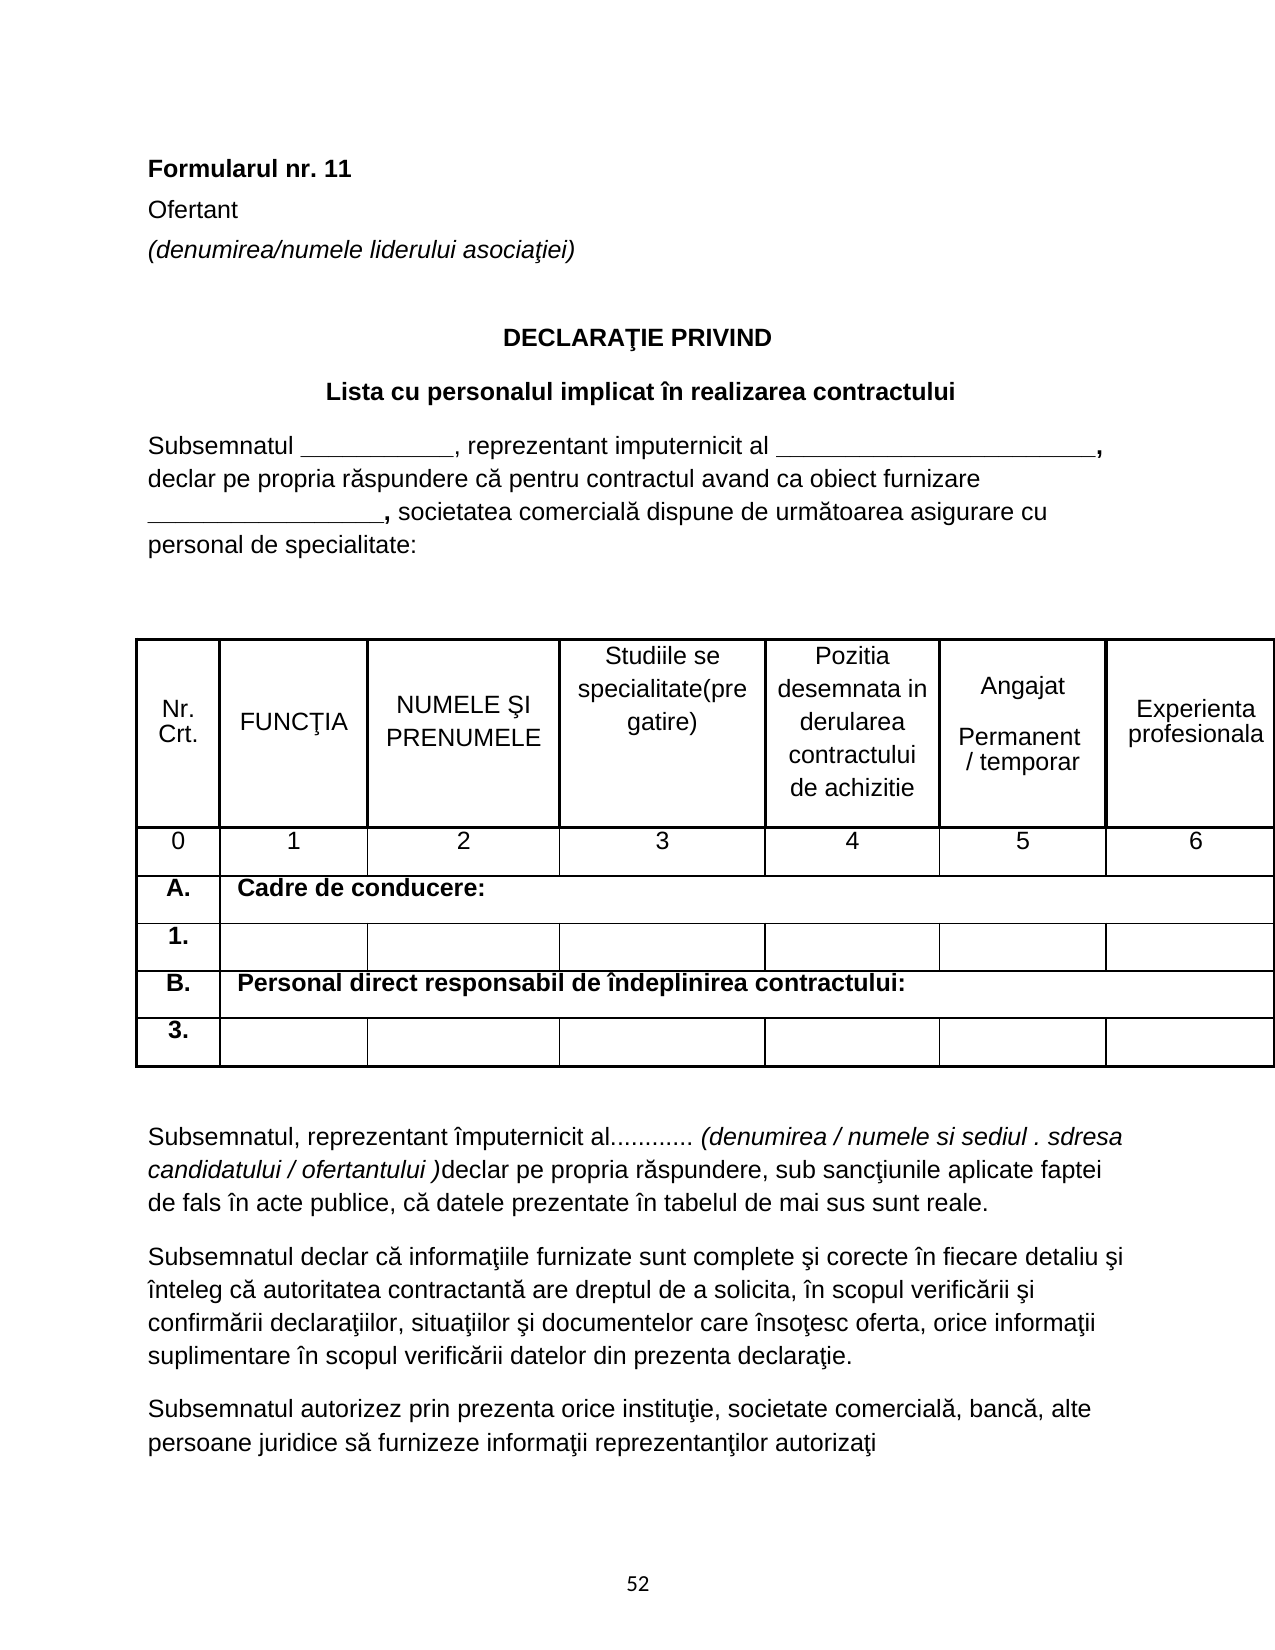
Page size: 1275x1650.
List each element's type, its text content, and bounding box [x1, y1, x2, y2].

text Lista cu personalul implicat în realizarea contractului [148, 377, 1127, 406]
table_cell 3 [560, 829, 764, 875]
table_header Studiile se specialitate(pregatire) [561, 641, 764, 826]
table_cell 5 [940, 829, 1105, 875]
table_cell 6 [1107, 829, 1273, 875]
table_header NUMELE ŞI PRENUMELE [369, 641, 558, 826]
table_cell 0 [138, 829, 219, 875]
text Subsemnatul ___________, reprezentant imputernicit al _______________________, declar pe propria răspundere că pentru contractul avand ca obiect furnizare _________________, societatea comercială dispune de următoarea asigurare cu personal de specialitate: [148, 431, 1133, 558]
table_cell [221, 924, 367, 970]
table_cell [221, 1019, 367, 1065]
table_header Experienta profesionala [1108, 641, 1273, 826]
text Subsemnatul, reprezentant împuternicit al............ (denumirea / numele si sediul . sdresa candidatului / ofertantului )declar pe propria răspundere, sub sancţiunile aplicate faptei de fals în acte publice, că datele prezentate în tabelul de mai sus sunt reale. [148, 1122, 1127, 1216]
table_cell Personal direct responsabil de îndeplinirea contractului: [221, 972, 1273, 1017]
text Ofertant [148, 188, 1127, 226]
table_header Pozitia desemnata in derularea contractului de achizitie [767, 641, 938, 826]
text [148, 1394, 1127, 1456]
table_cell [766, 924, 939, 970]
table_cell 1 [221, 829, 367, 875]
table_cell [560, 1019, 764, 1065]
table_cell [1107, 924, 1273, 970]
table_cell [368, 1019, 559, 1065]
table_header FUNCŢIA [221, 641, 366, 826]
table_header Nr. Crt. [138, 641, 218, 826]
table_cell [766, 1019, 939, 1065]
text (denumirea/numele liderului asociaţiei) [148, 229, 1127, 266]
table_cell 1. [138, 924, 219, 970]
table_header Angajat Permanent / temporar [941, 641, 1104, 826]
table_cell [940, 924, 1105, 970]
table_cell Cadre de conducere: [221, 877, 1273, 922]
text Formularul nr. 11 [148, 148, 1127, 185]
table_cell 4 [766, 829, 939, 875]
table_cell 3. [138, 1019, 219, 1065]
table_cell [560, 924, 764, 970]
table_cell [368, 924, 559, 970]
text Subsemnatul declar că informaţiile furnizate sunt complete şi corecte în fiecare detaliu şi înteleg că autoritatea contractantă are dreptul de a solicita, în scopul verificării şi confirmării declaraţiilor, situaţiilor şi documentelor care însoţesc oferta, orice informaţii suplimentare în scopul verificării datelor din prezenta declaraţie. [148, 1242, 1127, 1369]
table_cell 2 [368, 829, 559, 875]
table_cell [1107, 1019, 1273, 1065]
table_cell B. [138, 972, 219, 1017]
table_cell [940, 1019, 1105, 1065]
text DECLARAŢIE PRIVIND [148, 323, 1127, 352]
table_cell A. [138, 877, 219, 922]
